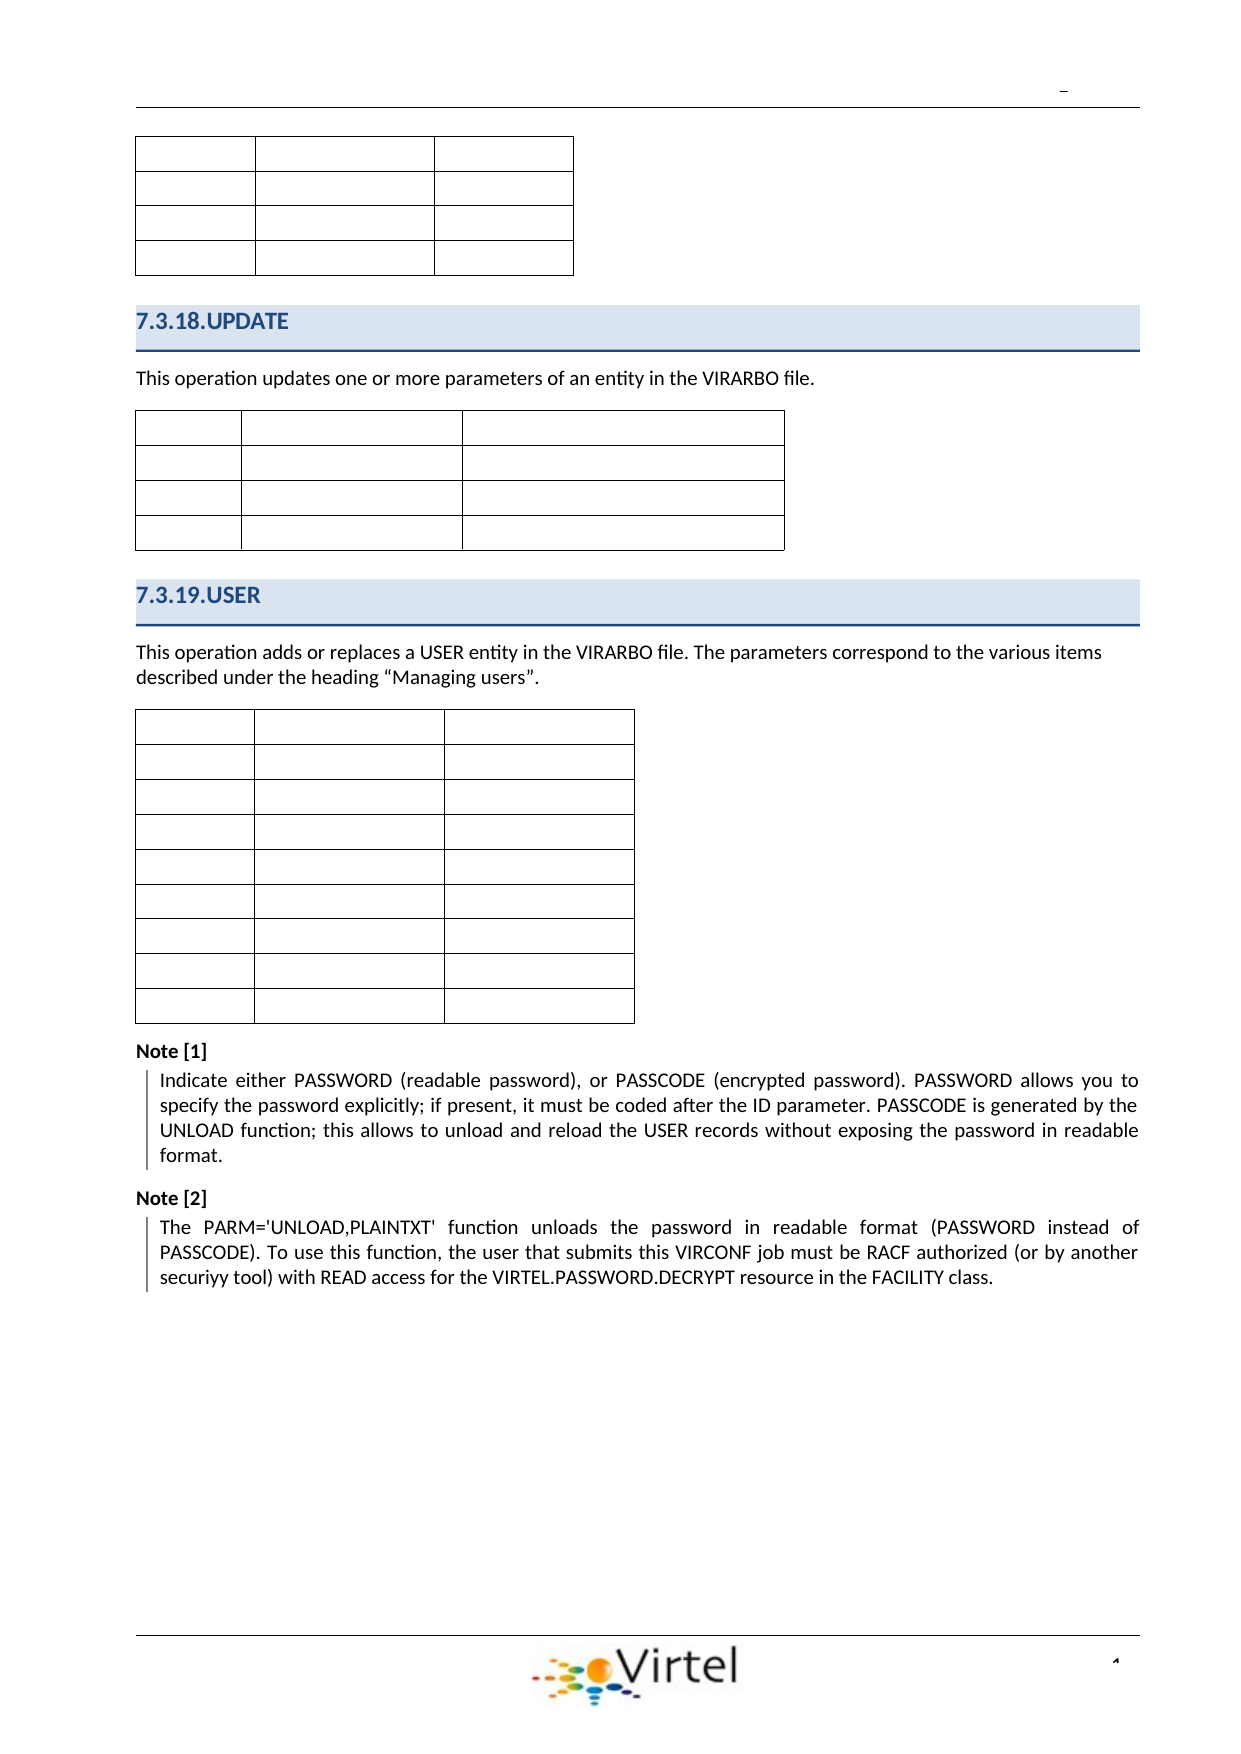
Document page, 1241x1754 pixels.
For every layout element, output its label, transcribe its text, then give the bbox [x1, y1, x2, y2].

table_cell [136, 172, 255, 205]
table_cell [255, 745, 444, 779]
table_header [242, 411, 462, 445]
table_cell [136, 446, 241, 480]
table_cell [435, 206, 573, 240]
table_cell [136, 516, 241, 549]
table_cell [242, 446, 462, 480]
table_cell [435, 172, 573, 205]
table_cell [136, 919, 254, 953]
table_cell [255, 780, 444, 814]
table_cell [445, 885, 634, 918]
picture [531, 1643, 744, 1708]
subtitle Note [2] [136, 1186, 1141, 1211]
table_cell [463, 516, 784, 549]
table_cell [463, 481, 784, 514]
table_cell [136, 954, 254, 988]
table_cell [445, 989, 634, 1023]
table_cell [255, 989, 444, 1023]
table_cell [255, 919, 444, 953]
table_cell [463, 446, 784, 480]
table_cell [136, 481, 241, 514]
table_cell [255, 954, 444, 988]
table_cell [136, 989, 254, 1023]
text Indicate either PASSWORD (readable password), or PASSCODE (encrypted password). PASSWORD allows you to specify the password explicitly; if present, it must be coded after the ID parameter. PASSCODE is generated by the UNLOAD function; this allows to unload and reload the USER records without exposing the password in readable format. [159, 1068, 1141, 1168]
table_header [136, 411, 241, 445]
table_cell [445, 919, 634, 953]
text This operation updates one or more parameters of an entity in the VIRARBO file. [136, 314, 1141, 390]
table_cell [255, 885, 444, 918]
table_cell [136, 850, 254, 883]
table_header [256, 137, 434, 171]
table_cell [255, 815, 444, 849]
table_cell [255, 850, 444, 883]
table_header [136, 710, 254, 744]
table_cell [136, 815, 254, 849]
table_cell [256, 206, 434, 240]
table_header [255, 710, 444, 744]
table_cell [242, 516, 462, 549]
text The PARM='UNLOAD,PLAINTXT' function unloads the password in readable format (PASSWORD instead of PASSCODE). To use this function, the user that submits this VIRCONF job must be RACF authorized (or by another securiyy tool) with READ access for the VIRTEL.PASSWORD.DECRYPT resource in the FACILITY class. [159, 1214, 1141, 1289]
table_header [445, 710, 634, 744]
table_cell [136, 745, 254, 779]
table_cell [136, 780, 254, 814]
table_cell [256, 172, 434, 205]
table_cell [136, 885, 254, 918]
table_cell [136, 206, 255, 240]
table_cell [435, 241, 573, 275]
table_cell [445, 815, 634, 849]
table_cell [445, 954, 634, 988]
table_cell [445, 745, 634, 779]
subtitle Note [1] [136, 1039, 1141, 1064]
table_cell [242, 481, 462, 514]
text This operation adds or replaces a USER entity in the VIRARBO file. The parameters correspond to the various items described under the heading “Managing users”. [136, 588, 1141, 689]
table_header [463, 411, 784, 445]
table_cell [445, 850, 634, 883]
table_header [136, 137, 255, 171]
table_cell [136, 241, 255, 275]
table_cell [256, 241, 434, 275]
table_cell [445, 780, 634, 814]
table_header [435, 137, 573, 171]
